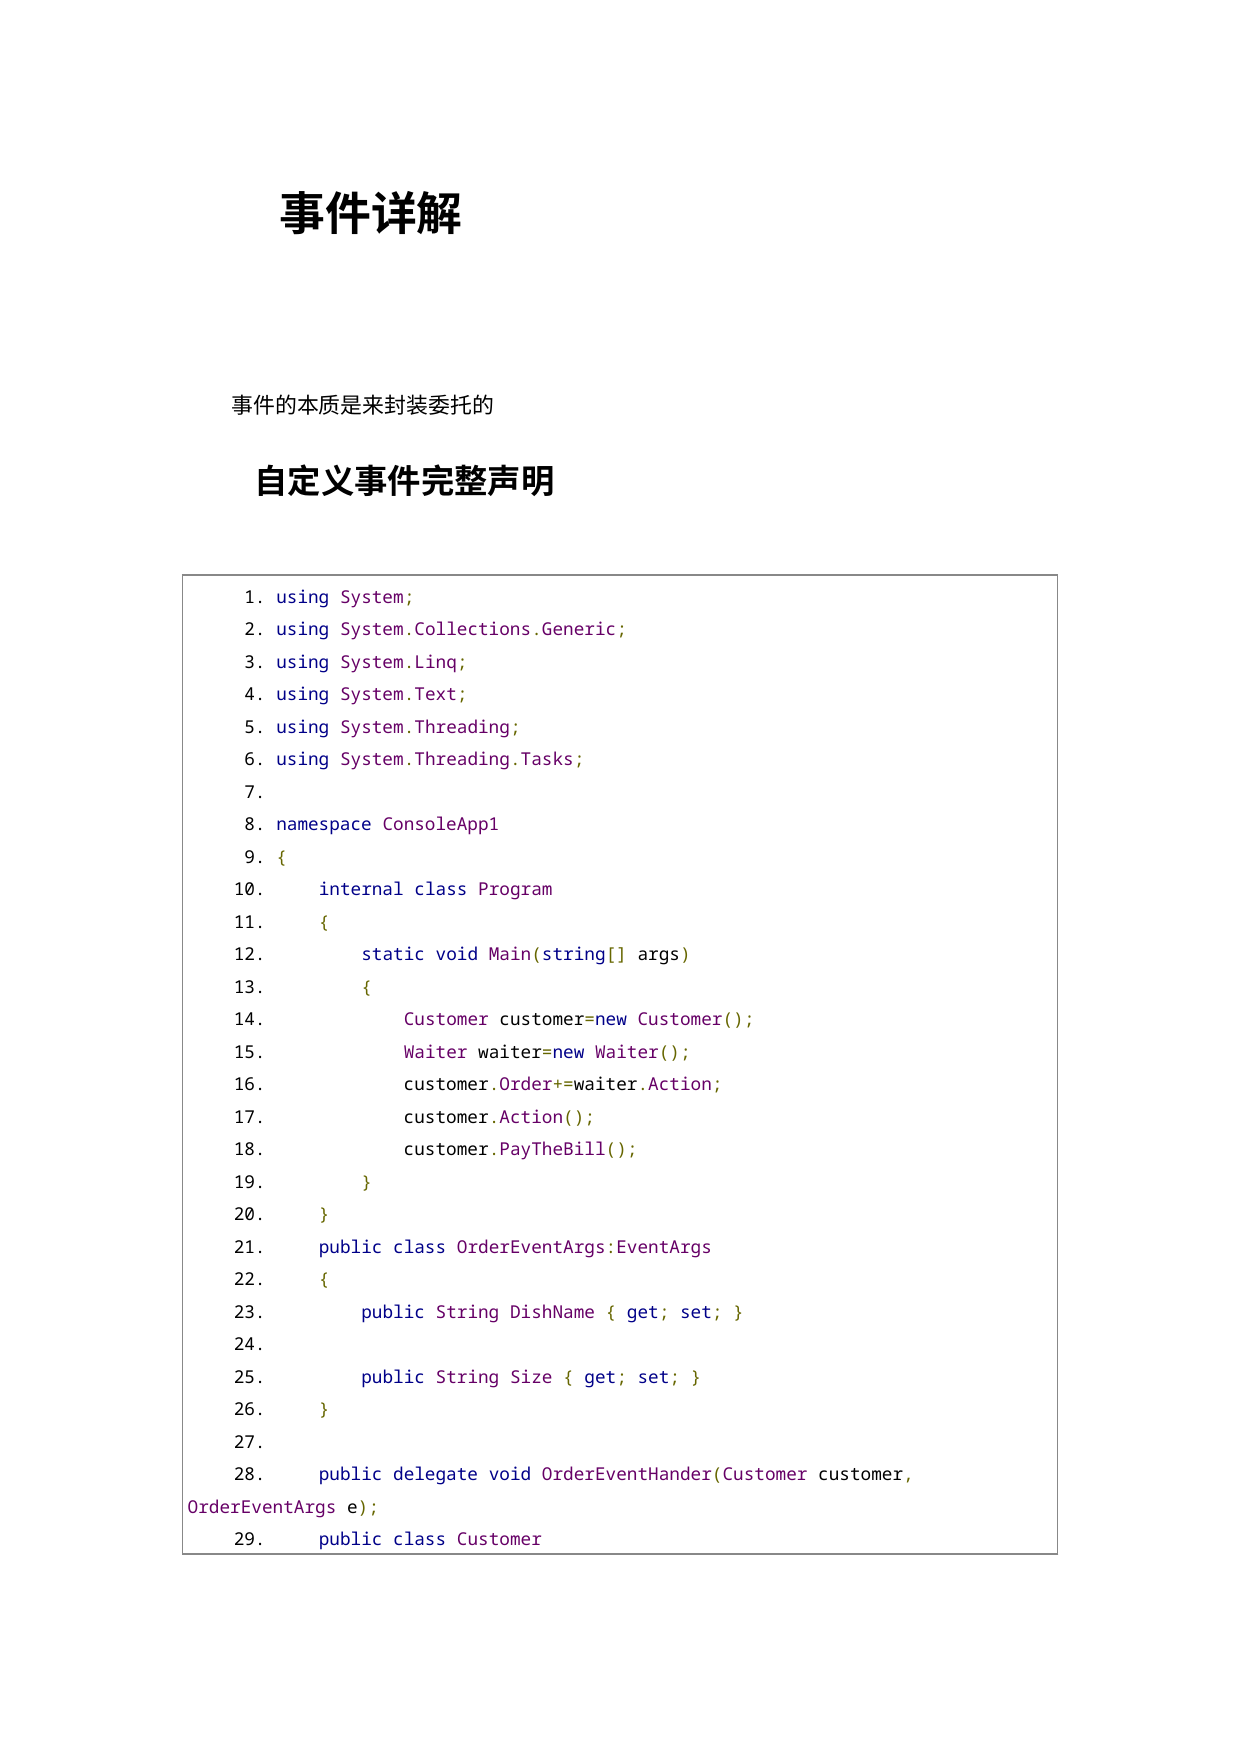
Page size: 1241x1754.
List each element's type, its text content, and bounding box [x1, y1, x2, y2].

text 17. customer.Action(); [187, 1100, 1053, 1132]
text 事件的本质是来封装委托的 [187, 387, 1053, 420]
text 7. [187, 775, 1053, 807]
text 23. public String DishName { get; set; } [187, 1295, 1053, 1327]
text 8. namespace ConsoleApp1 [187, 807, 1053, 840]
text 20. } [187, 1197, 1053, 1230]
text 9. { [187, 840, 1053, 872]
text 21. public class OrderEventArgs:EventArgs [187, 1230, 1053, 1262]
text 11. { [187, 905, 1053, 937]
subtitle 事件详解 [187, 162, 1053, 259]
text 5. using System.Threading; [187, 710, 1053, 742]
subtitle 自定义事件完整声明 [187, 447, 1053, 512]
text 12. static void Main(string[] args) [187, 937, 1053, 970]
text 13. { [187, 970, 1053, 1002]
text 6. using System.Threading.Tasks; [187, 742, 1053, 775]
text 15. Waiter waiter=new Waiter(); [187, 1035, 1053, 1067]
text 16. customer.Order+=waiter.Action; [187, 1067, 1053, 1100]
text 14. Customer customer=new Customer(); [187, 1002, 1053, 1035]
text 1. using System; [183, 576, 1057, 612]
text 27. [187, 1425, 1053, 1457]
text 3. using System.Linq; [187, 645, 1053, 677]
text 4. using System.Text; [187, 677, 1053, 710]
text 24. [187, 1327, 1053, 1360]
text 25. public String Size { get; set; } [187, 1360, 1053, 1392]
text 10. internal class Program [187, 872, 1053, 905]
text 19. } [187, 1165, 1053, 1197]
text 29. public class Customer [187, 1522, 1053, 1553]
text 26. } [187, 1392, 1053, 1425]
text 18. customer.PayTheBill(); [187, 1132, 1053, 1165]
text 22. { [187, 1262, 1053, 1295]
text 28. public delegate void OrderEventHander(Customer customer, OrderEventArgs e); [187, 1457, 1053, 1522]
text 2. using System.Collections.Generic; [187, 612, 1053, 645]
